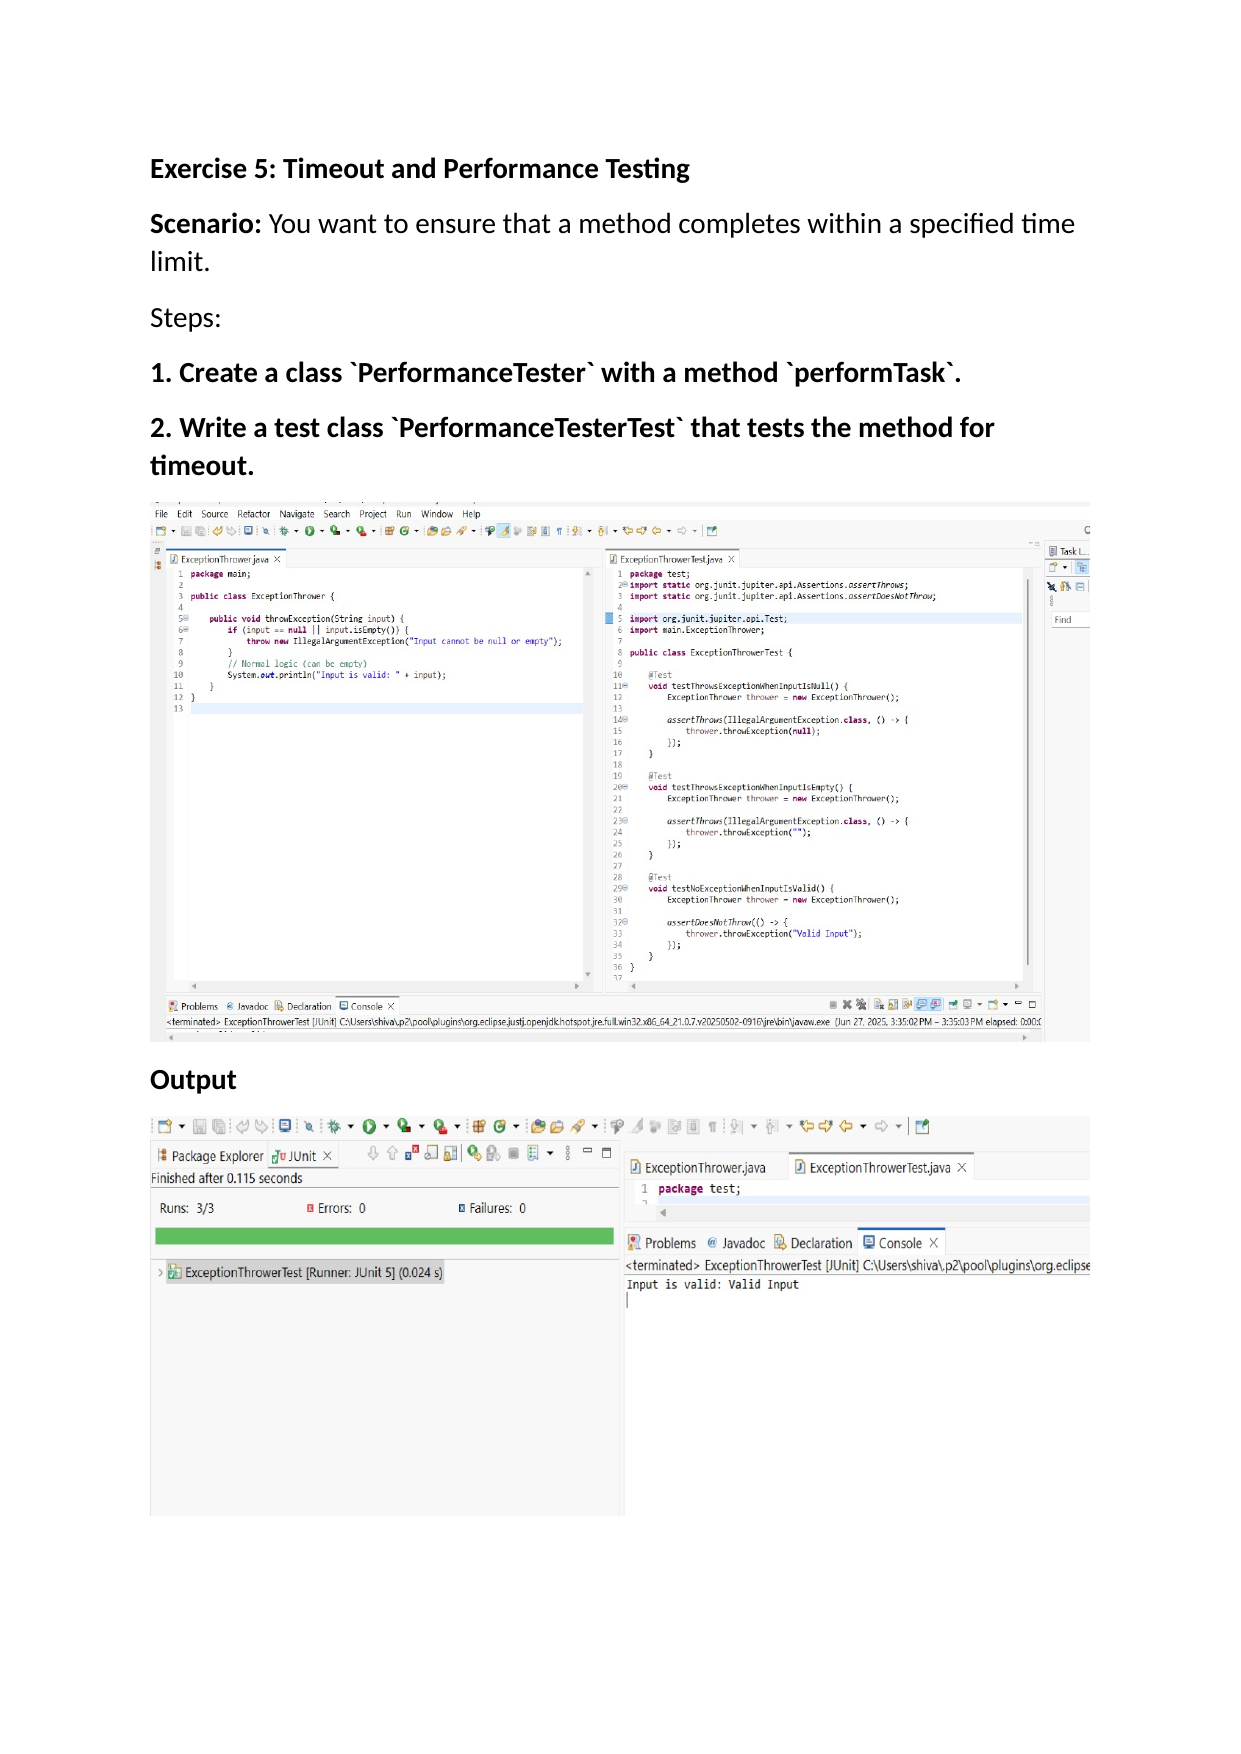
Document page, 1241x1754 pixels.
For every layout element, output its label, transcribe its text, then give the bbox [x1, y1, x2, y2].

text Output [150, 1061, 1090, 1096]
text Scenario: You want to ensure that a method completes within a specified time limit. [150, 205, 1090, 279]
picture [150, 502, 1091, 1042]
text 2. Write a test class `PerformanceTesterTest` that tests the method for timeout. [150, 409, 1090, 483]
text 1. Create a class `PerformanceTester` with a method `performTask`. [150, 354, 1090, 389]
text Steps: [150, 299, 1090, 334]
picture [150, 1116, 1091, 1516]
text Exercise 5: Timeout and Performance Testing [150, 150, 1090, 186]
